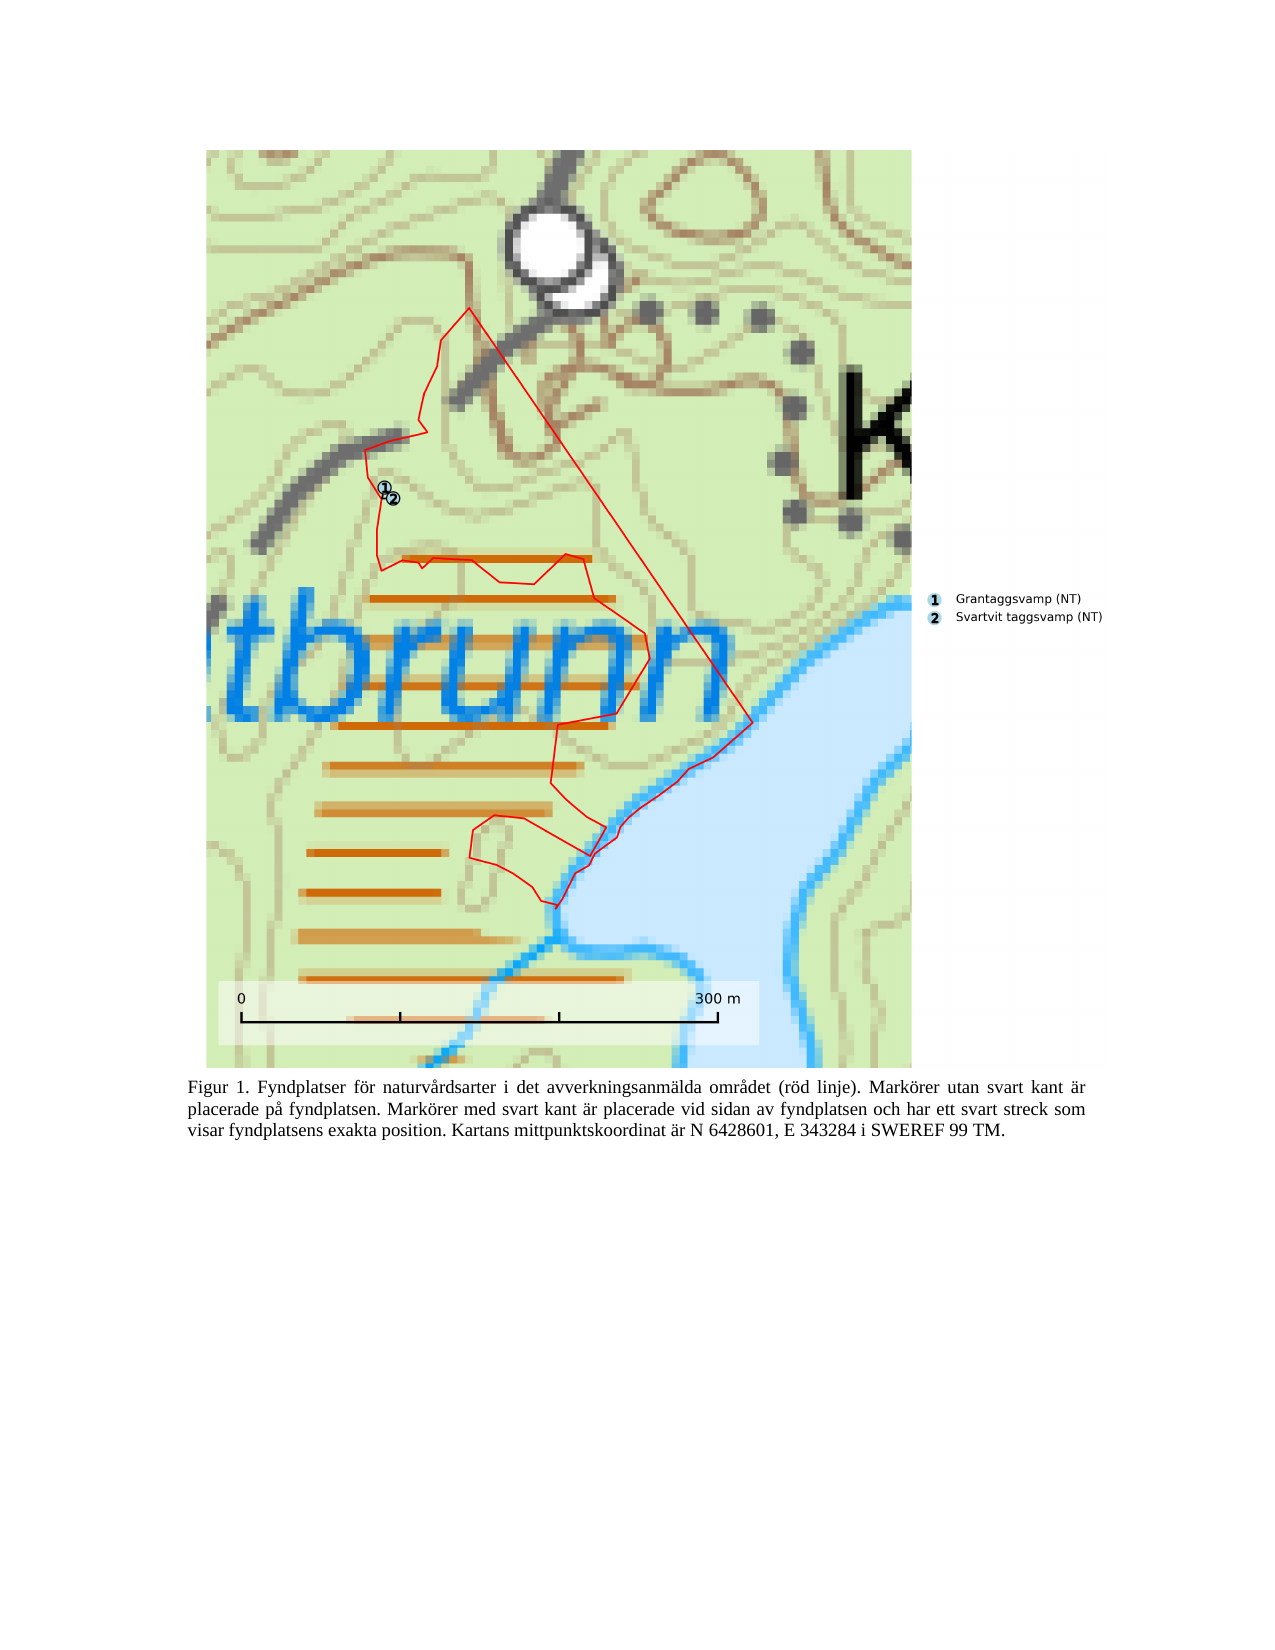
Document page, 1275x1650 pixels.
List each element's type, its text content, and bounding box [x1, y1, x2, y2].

text Figur 1. Fyndplatser för naturvårdsarter i det avverkningsanmälda området (röd linje). Markörer utan svart kant är placerade på fyndplatsen. Markörer med svart kant är placerade vid sidan av fyndplatsen och har ett svart streck som visar fyndplatsens exakta position. Kartans mittpunktskoordinat är N 6428601, E 343284 i SWEREF 99 TM. [187, 1076, 1087, 1141]
picture [206, 150, 1107, 1068]
